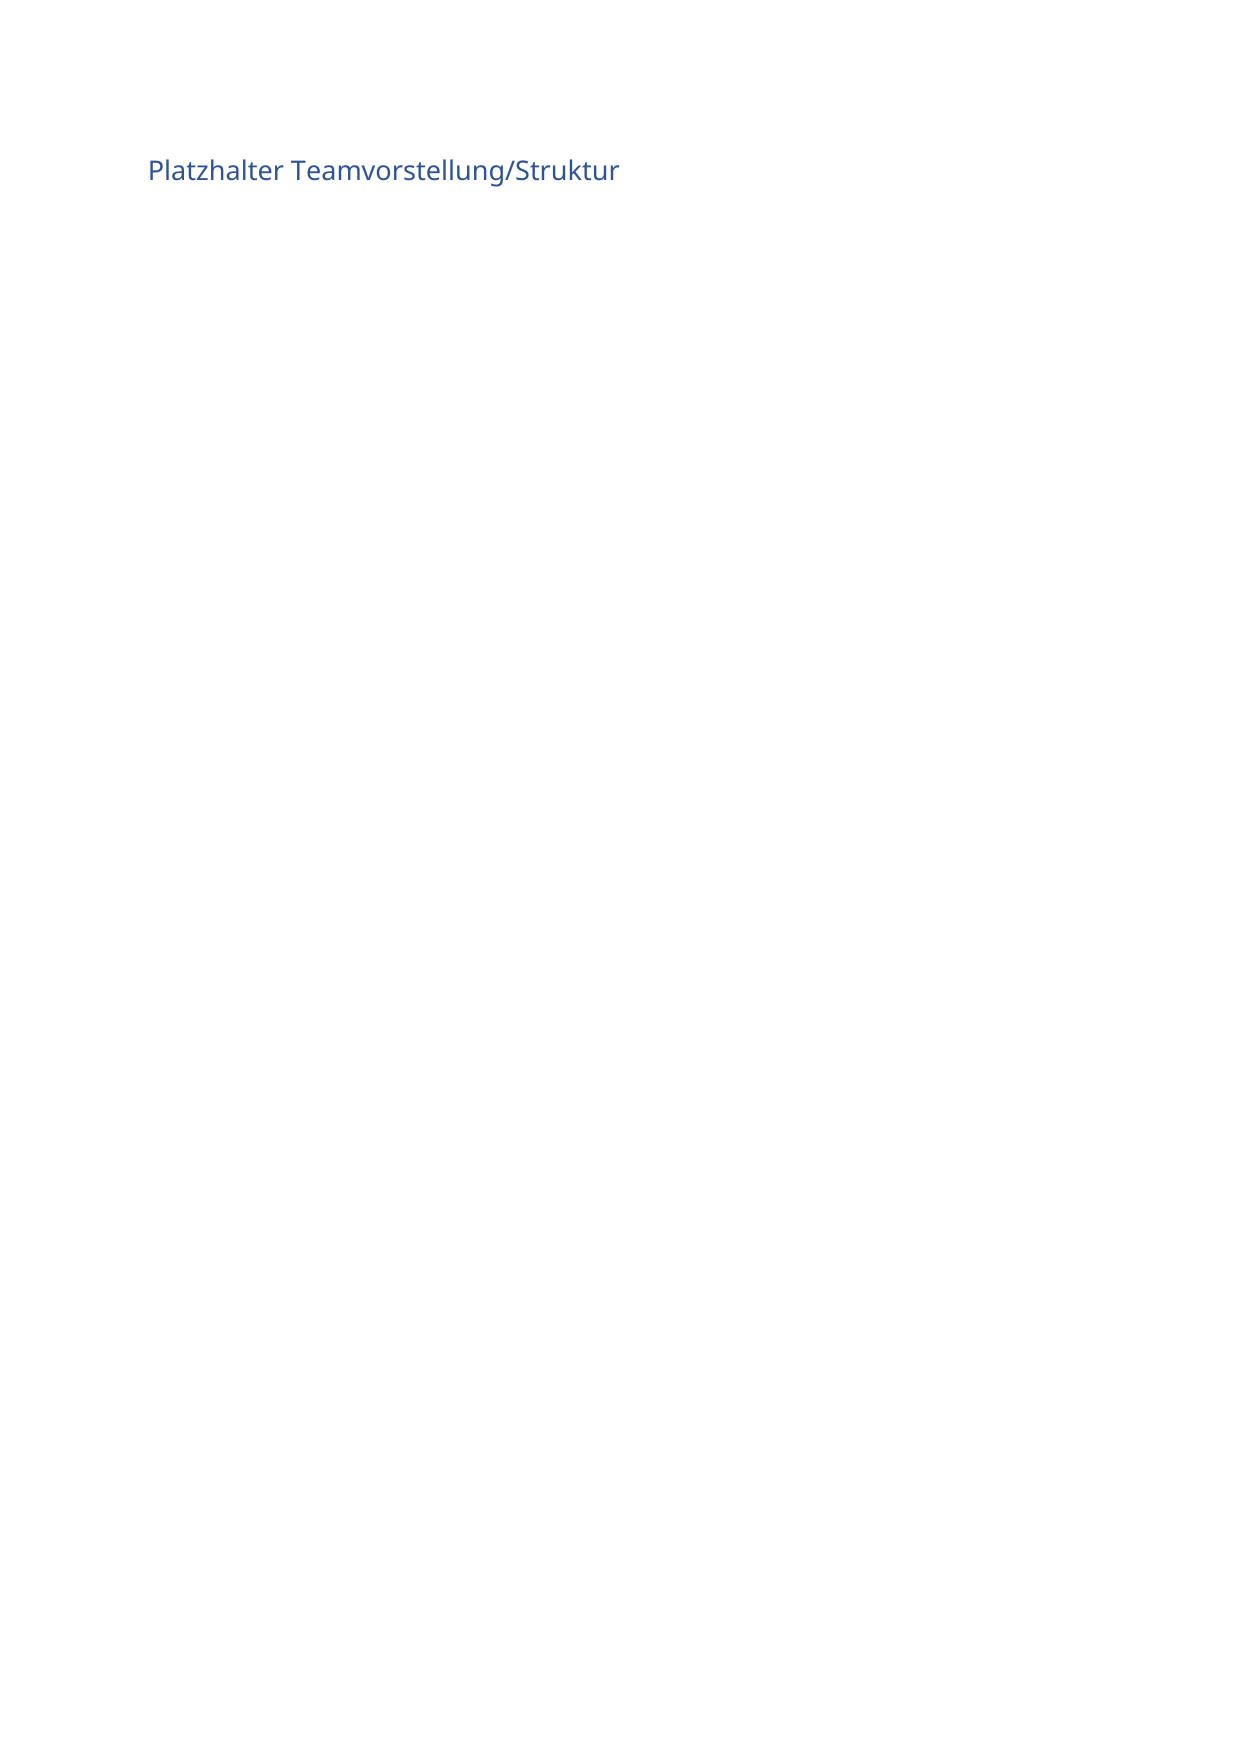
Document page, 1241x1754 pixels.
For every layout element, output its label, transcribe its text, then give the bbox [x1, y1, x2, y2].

subtitle Platzhalter Teamvorstellung/Struktur [148, 152, 1093, 189]
